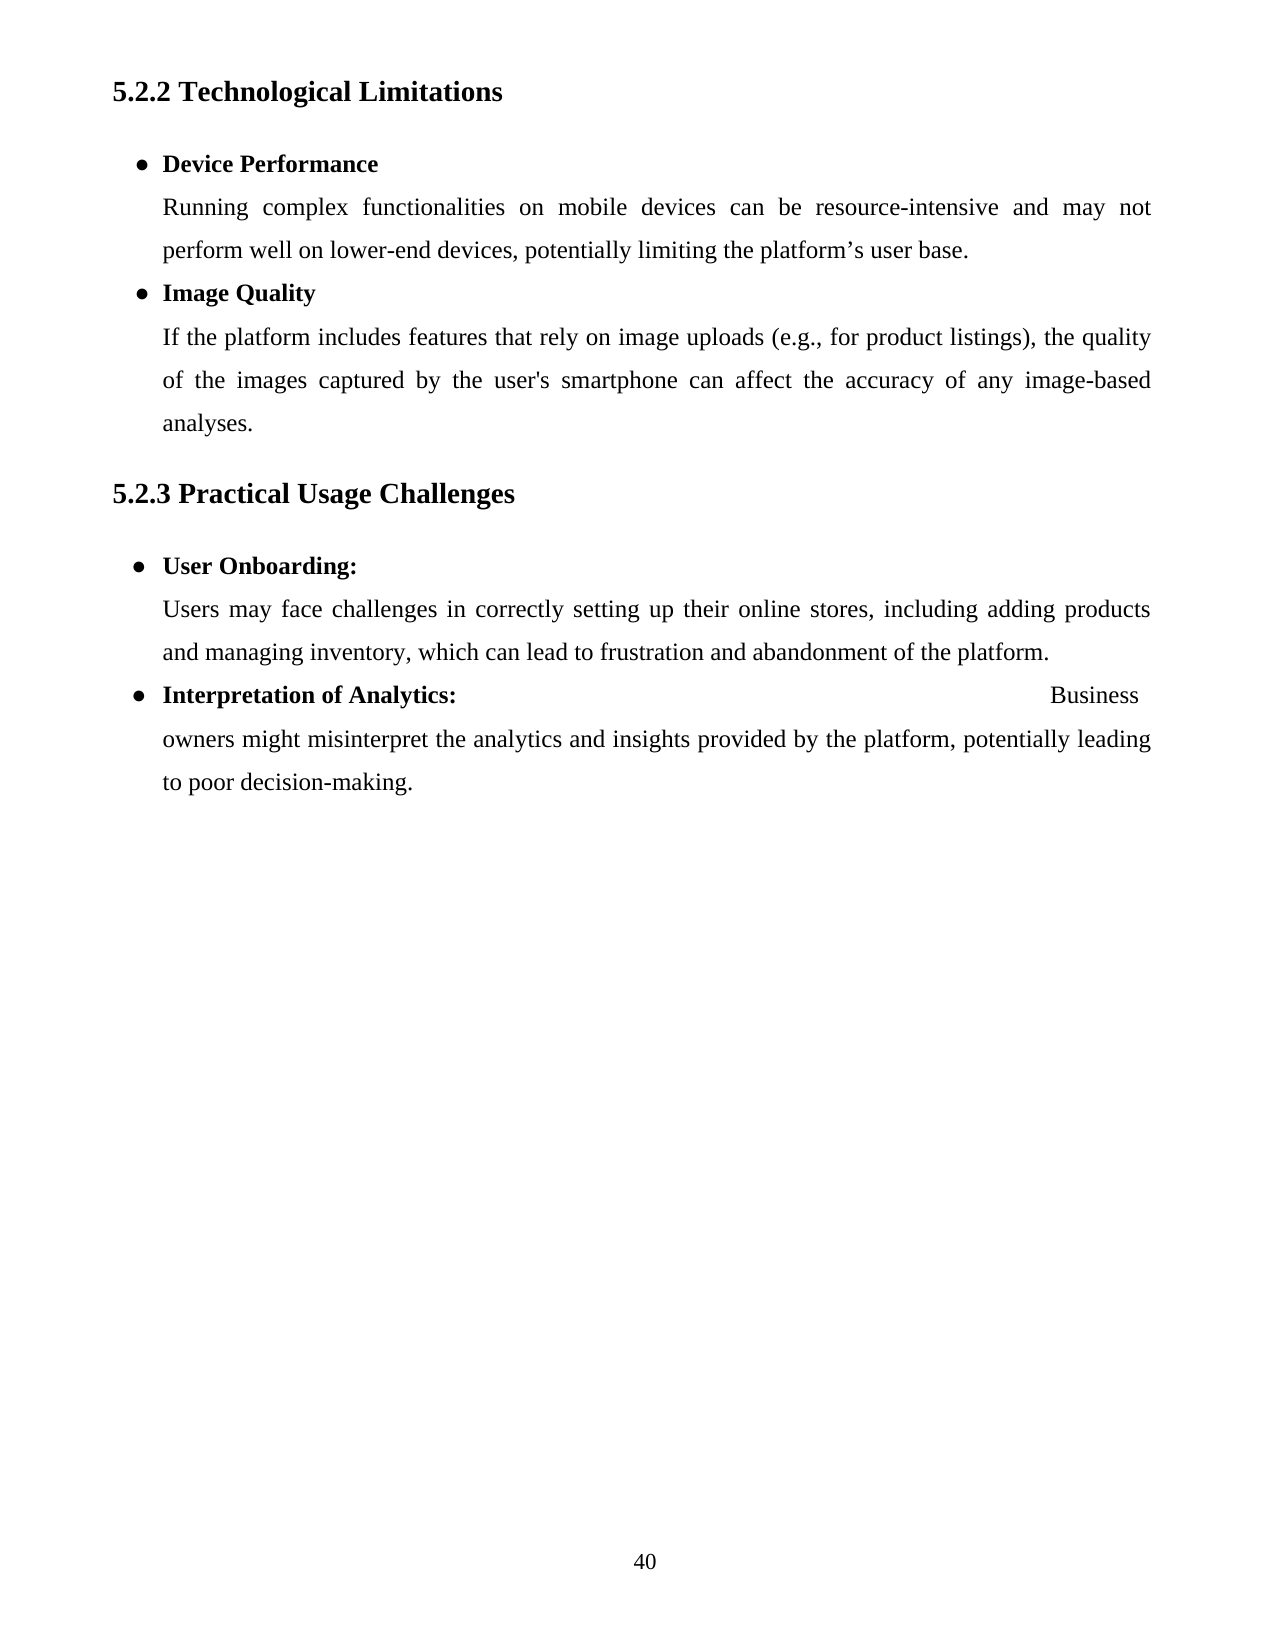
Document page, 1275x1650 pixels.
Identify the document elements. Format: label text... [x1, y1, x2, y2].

text 5.2.2 Technological Limitations [112, 74, 1152, 107]
list User Onboarding: Users may face challenges in correctly setting up their online stores, including adding products and managing inventory, which can lead to frustration and abandonment of the platform. [131, 551, 1152, 666]
list Device Performance Running complex functionalities on mobile devices can be resource-intensive and may not perform well on lower-end devices, potentially limiting the platform’s user base. [134, 149, 1152, 264]
list Image Quality If the platform includes features that rely on image uploads (e.g., for product listings), the quality of the images captured by the user's smartphone can affect the accuracy of any image-based analyses. [134, 278, 1152, 437]
text 5.2.3 Practical Usage Challenges [112, 476, 1152, 509]
list Interpretation of Analytics: Business owners might misinterpret the analytics and insights provided by the platform, potentially leading to poor decision-making. [131, 681, 1152, 796]
